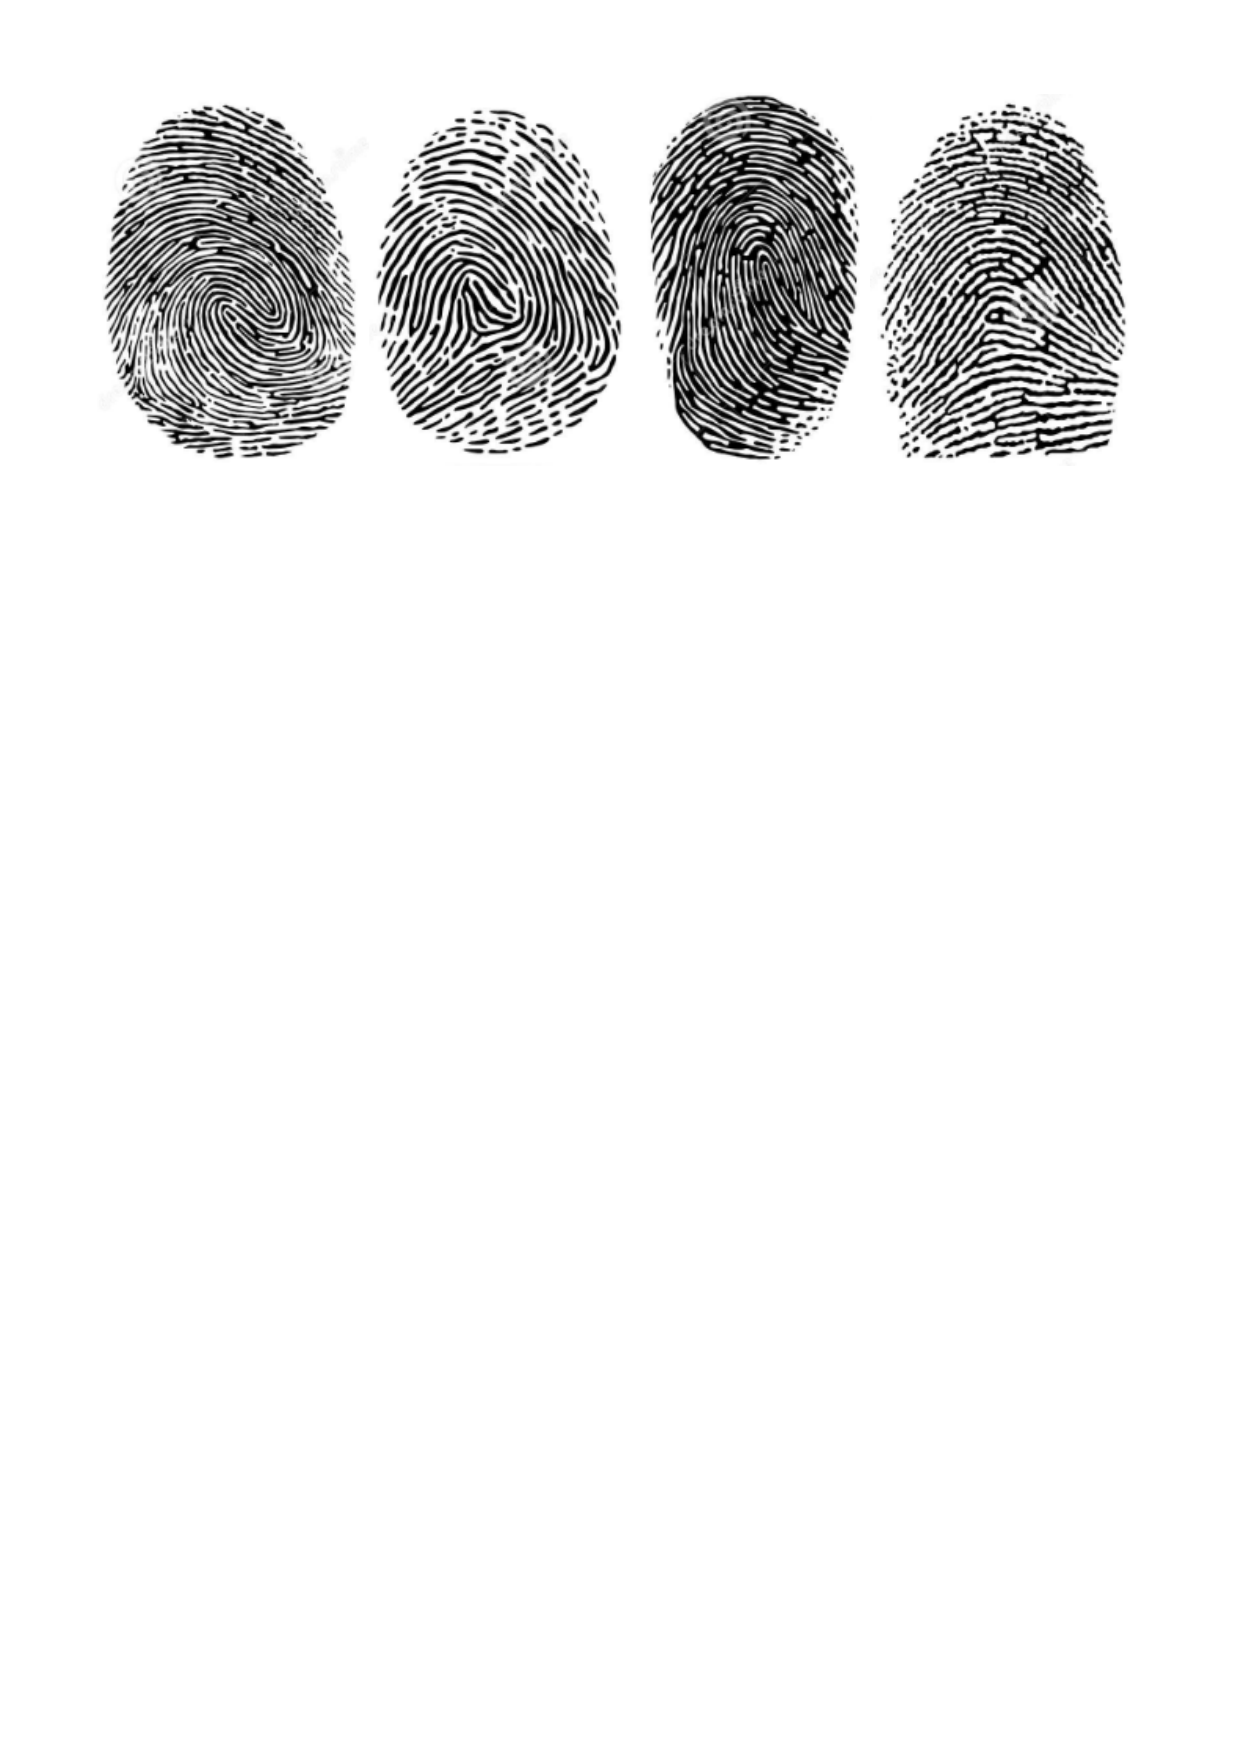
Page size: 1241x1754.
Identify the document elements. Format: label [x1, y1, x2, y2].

picture [93, 88, 1138, 466]
